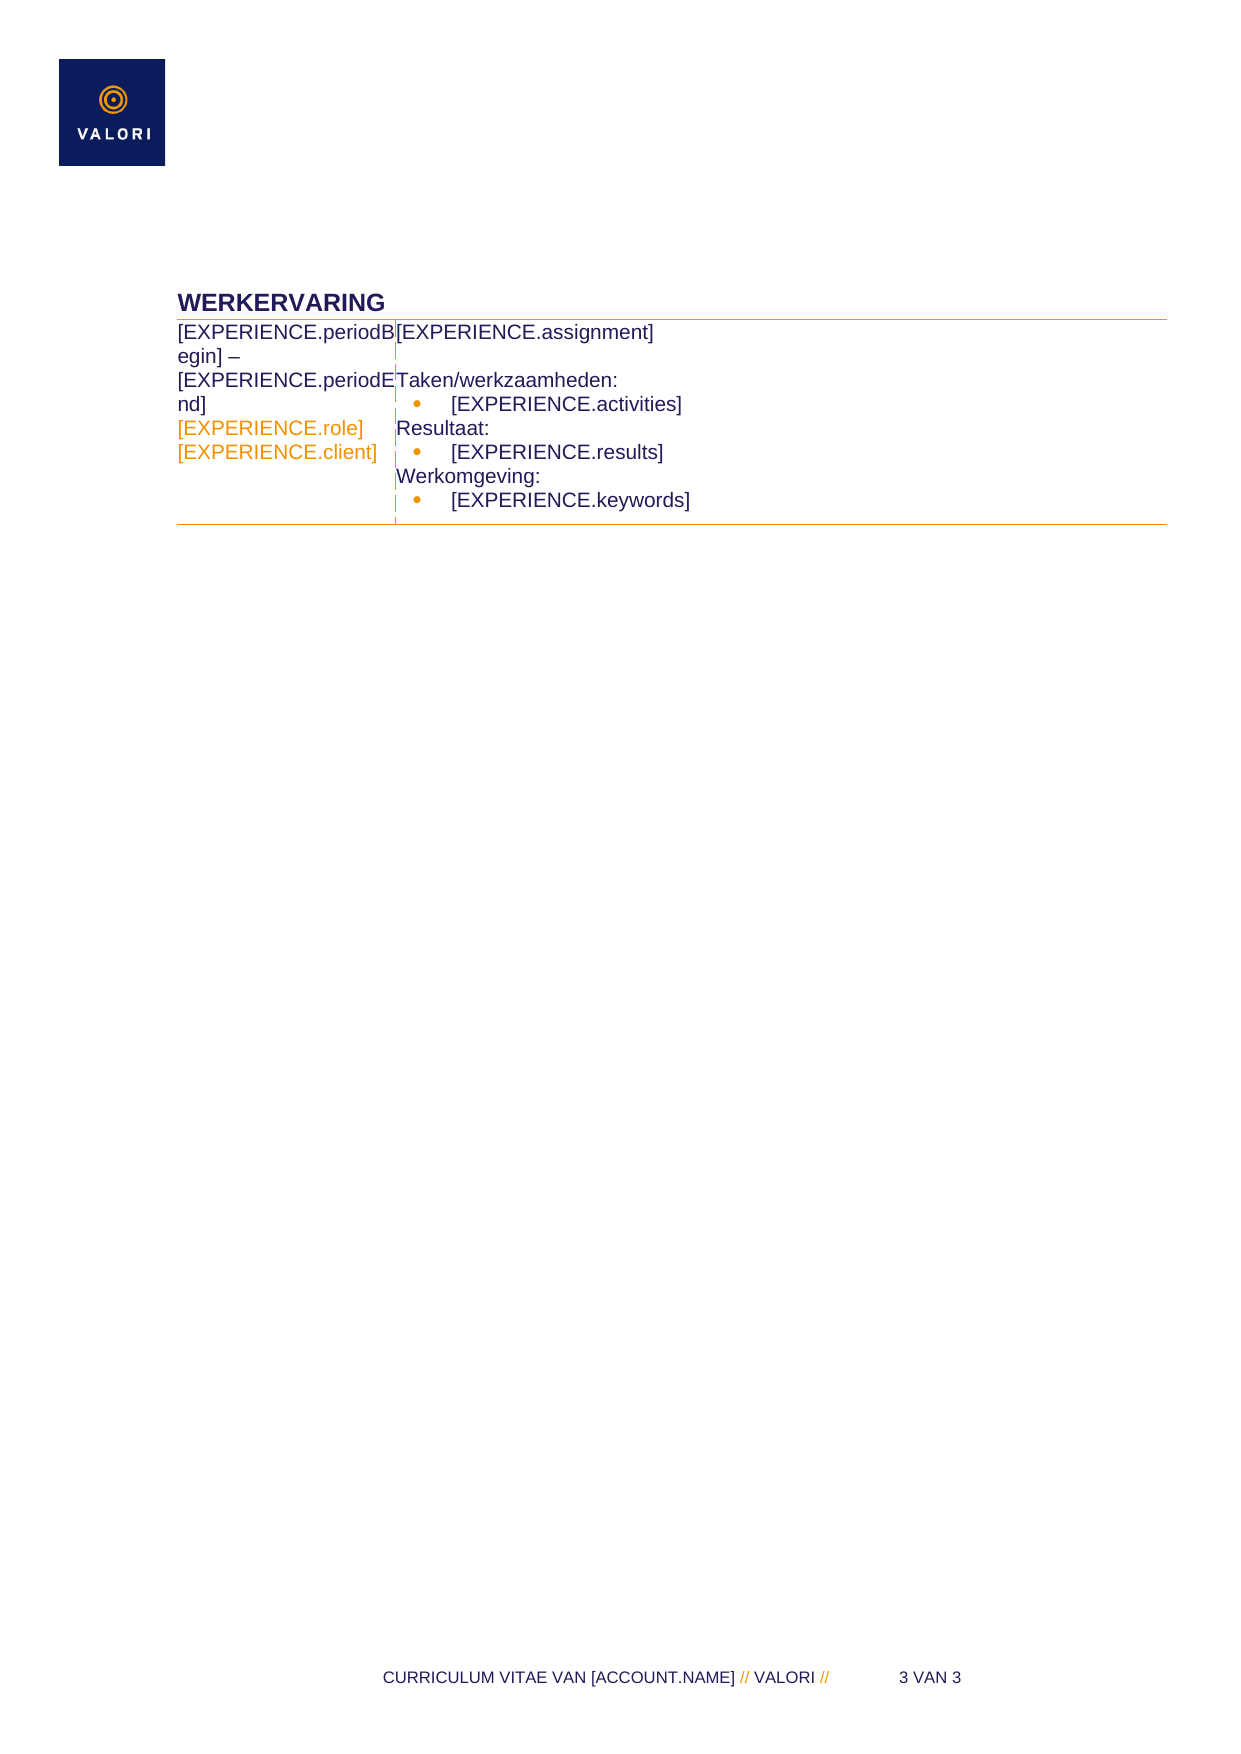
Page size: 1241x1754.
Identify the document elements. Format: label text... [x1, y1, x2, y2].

table_header [EXPERIENCE.assignment] Taken/werkzaamheden: [EXPERIENCE.activities] Resultaat: [EXPERIENCE.results] Werkomgeving: [EXPERIENCE.keywords] [396, 320, 1167, 524]
table_header [EXPERIENCE.periodBegin] – [EXPERIENCE.periodEnd] [EXPERIENCE.role] [EXPERIENCE.client] [177, 320, 396, 524]
subtitle Werkervaring [177, 288, 1167, 319]
picture [59, 59, 166, 166]
